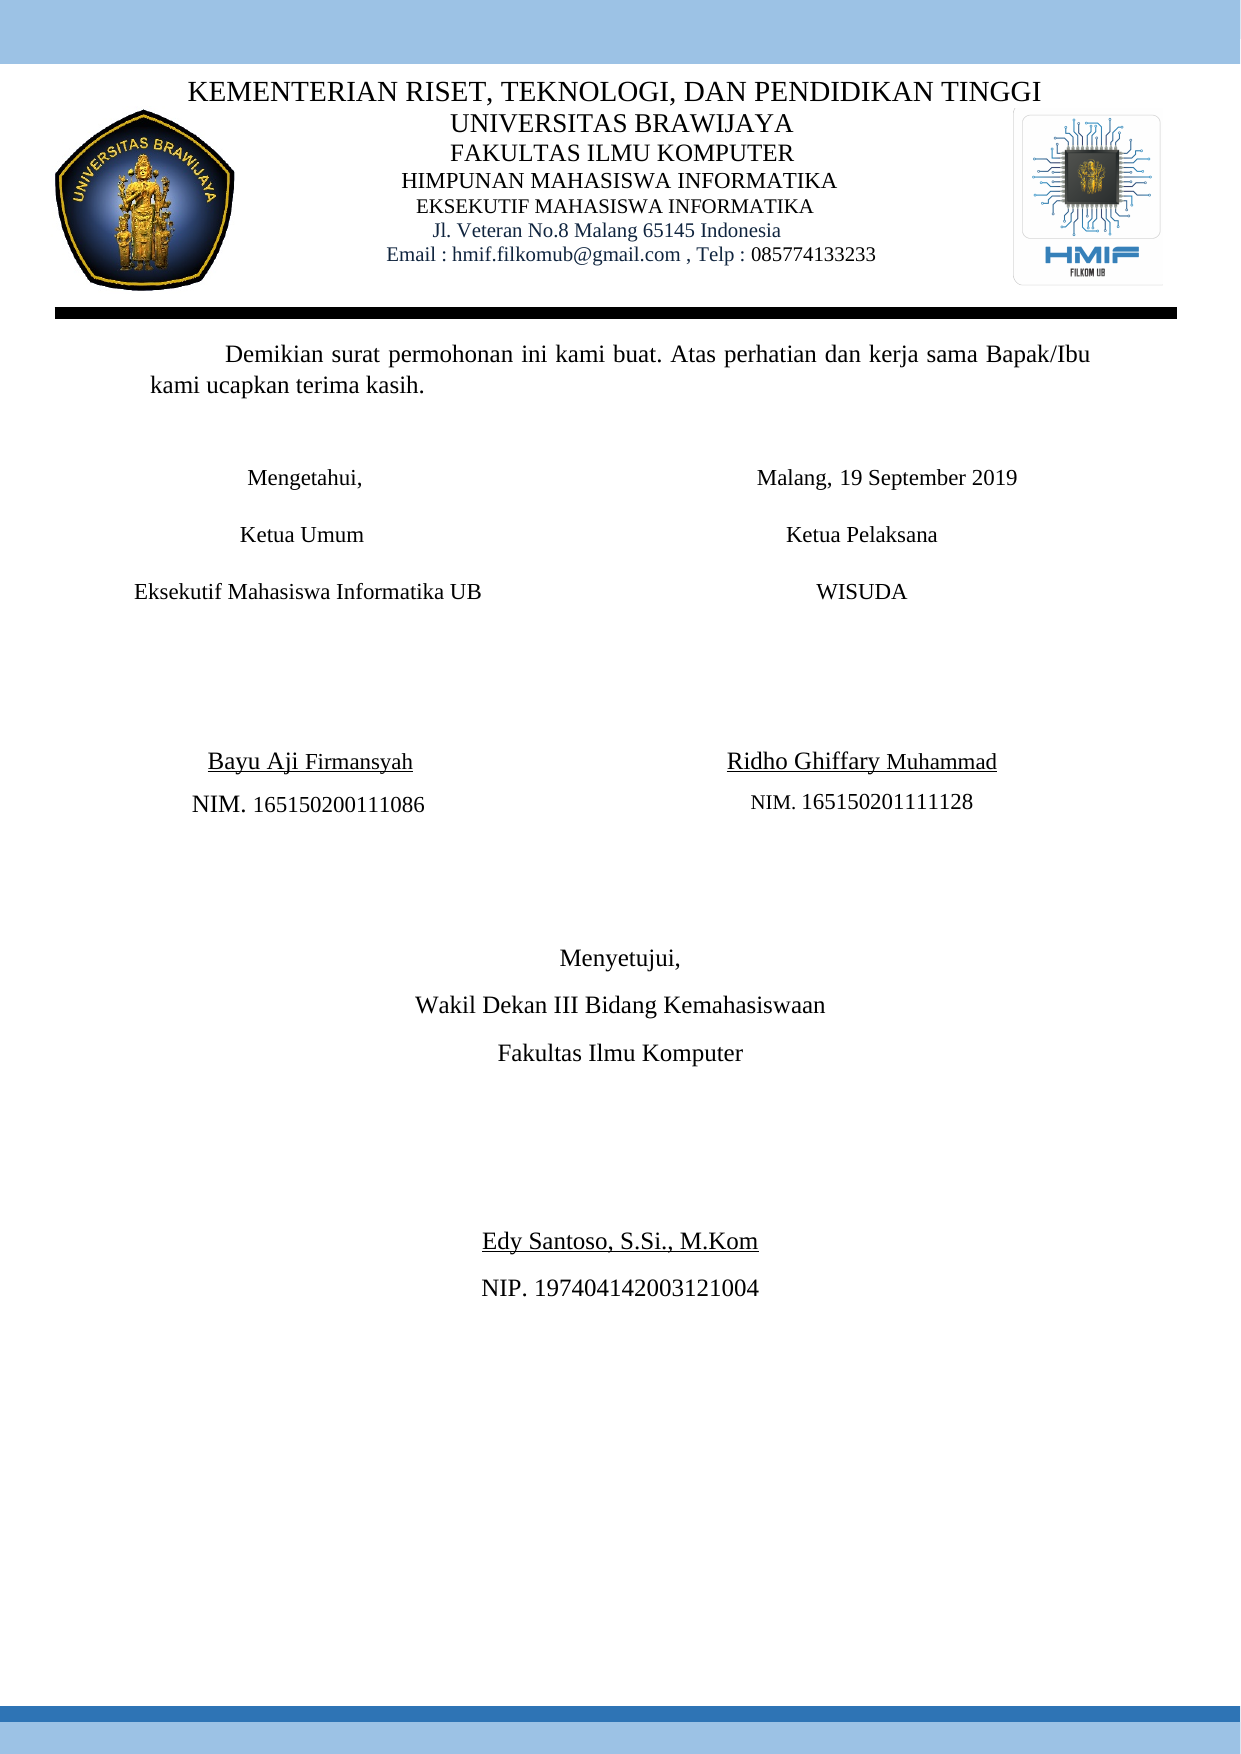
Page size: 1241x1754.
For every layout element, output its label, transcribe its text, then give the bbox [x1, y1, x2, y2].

table_header Ketua Umum Eksekutif Mahasiswa Informatika UB Bayu Aji Firmansyah NIM. 165150200111086 [66, 520, 550, 849]
text Demikian surat permohonan ini kami buat. Atas perhatian dan kerja sama Bapak/Ibu kami ucapkan terima kasih. [150, 339, 1090, 398]
text Fakultas Ilmu Komputer [150, 1038, 1090, 1066]
picture [1013, 108, 1163, 286]
text Wakil Dekan III Bidang Kemahasiswaan [150, 991, 1090, 1019]
text Mengetahui, Malang, 19 September 2019 [150, 464, 1090, 490]
table_header Ketua Pelaksana WISUDA Ridho Ghiffary Muhammad NIM. 165150201111128 [550, 520, 1174, 849]
picture [50, 106, 237, 294]
text Edy Santoso, S.Si., M.Kom [150, 1226, 1090, 1255]
text Menyetujui, [150, 943, 1090, 972]
text NIP. 197404142003121004 [150, 1273, 1090, 1302]
